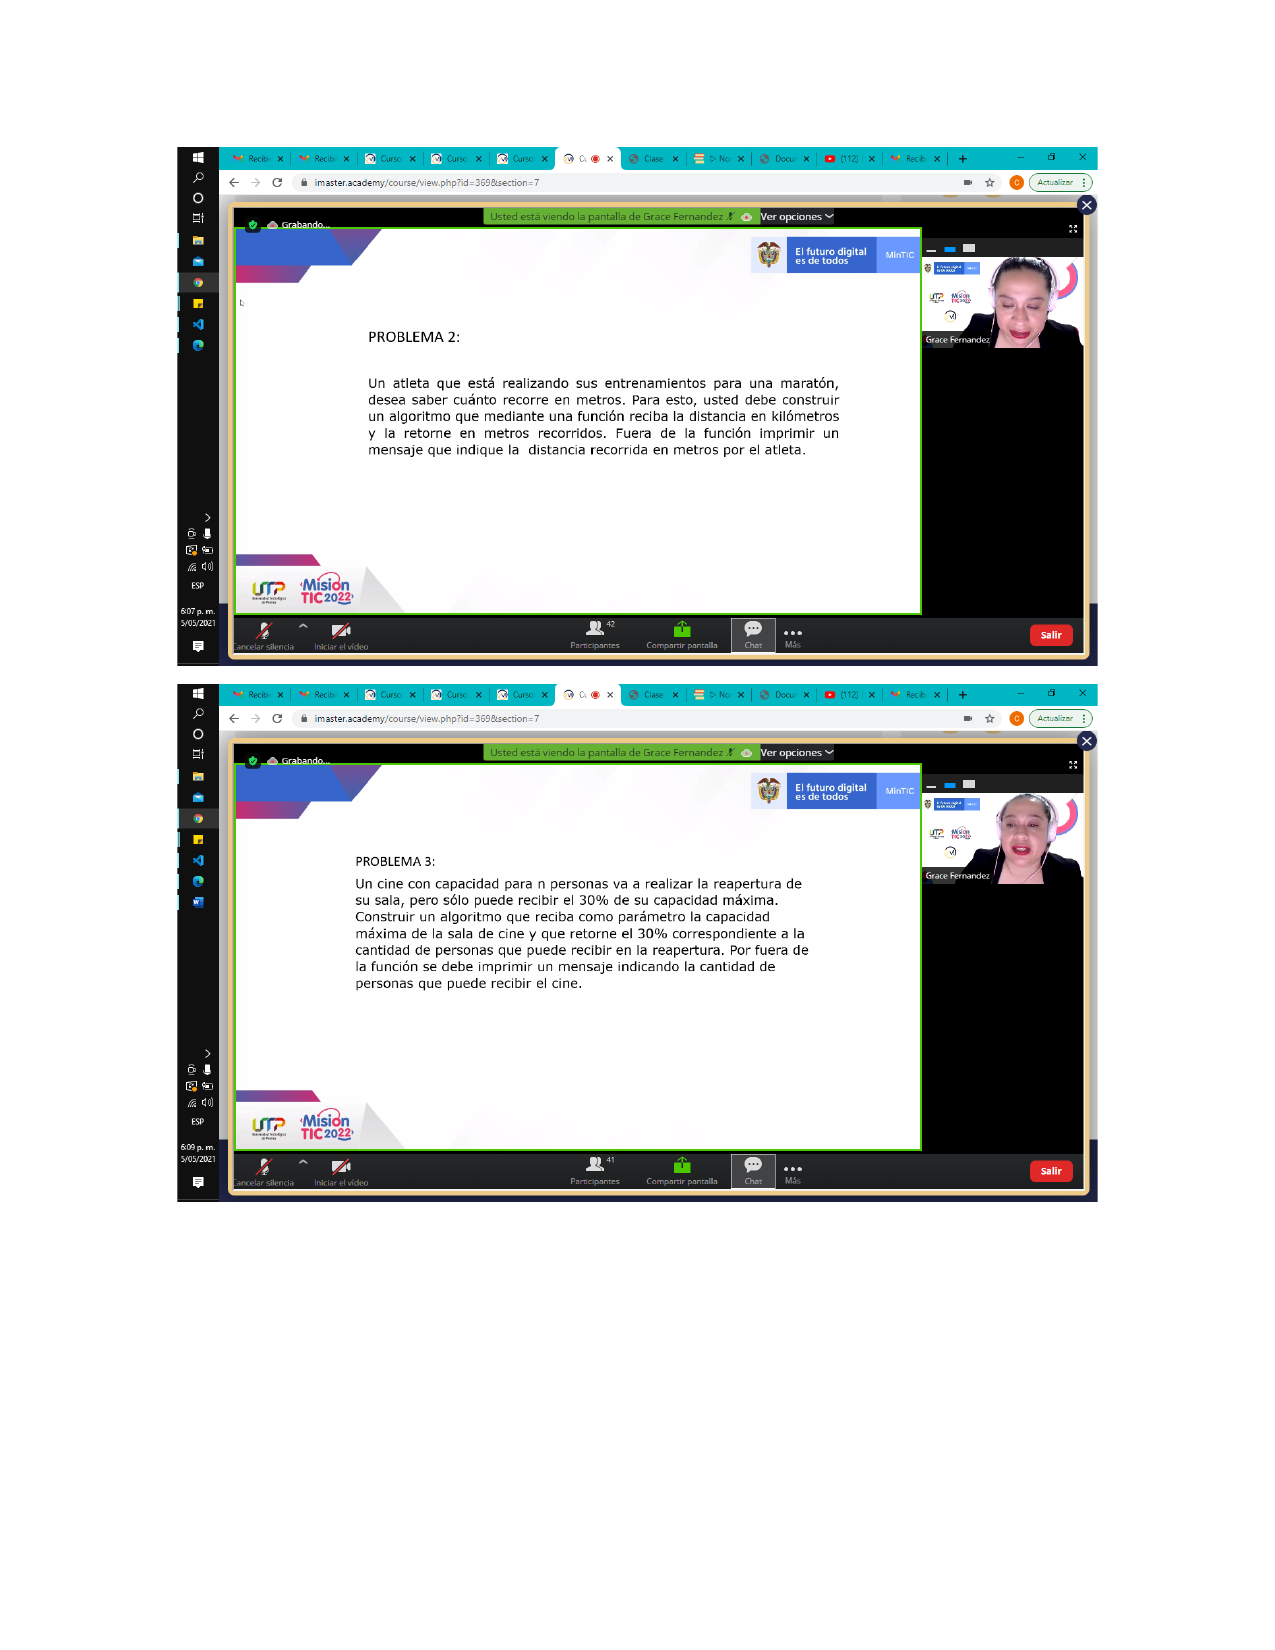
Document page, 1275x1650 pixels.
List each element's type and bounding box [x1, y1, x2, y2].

picture [177, 684, 1098, 1202]
picture [177, 147, 1098, 666]
